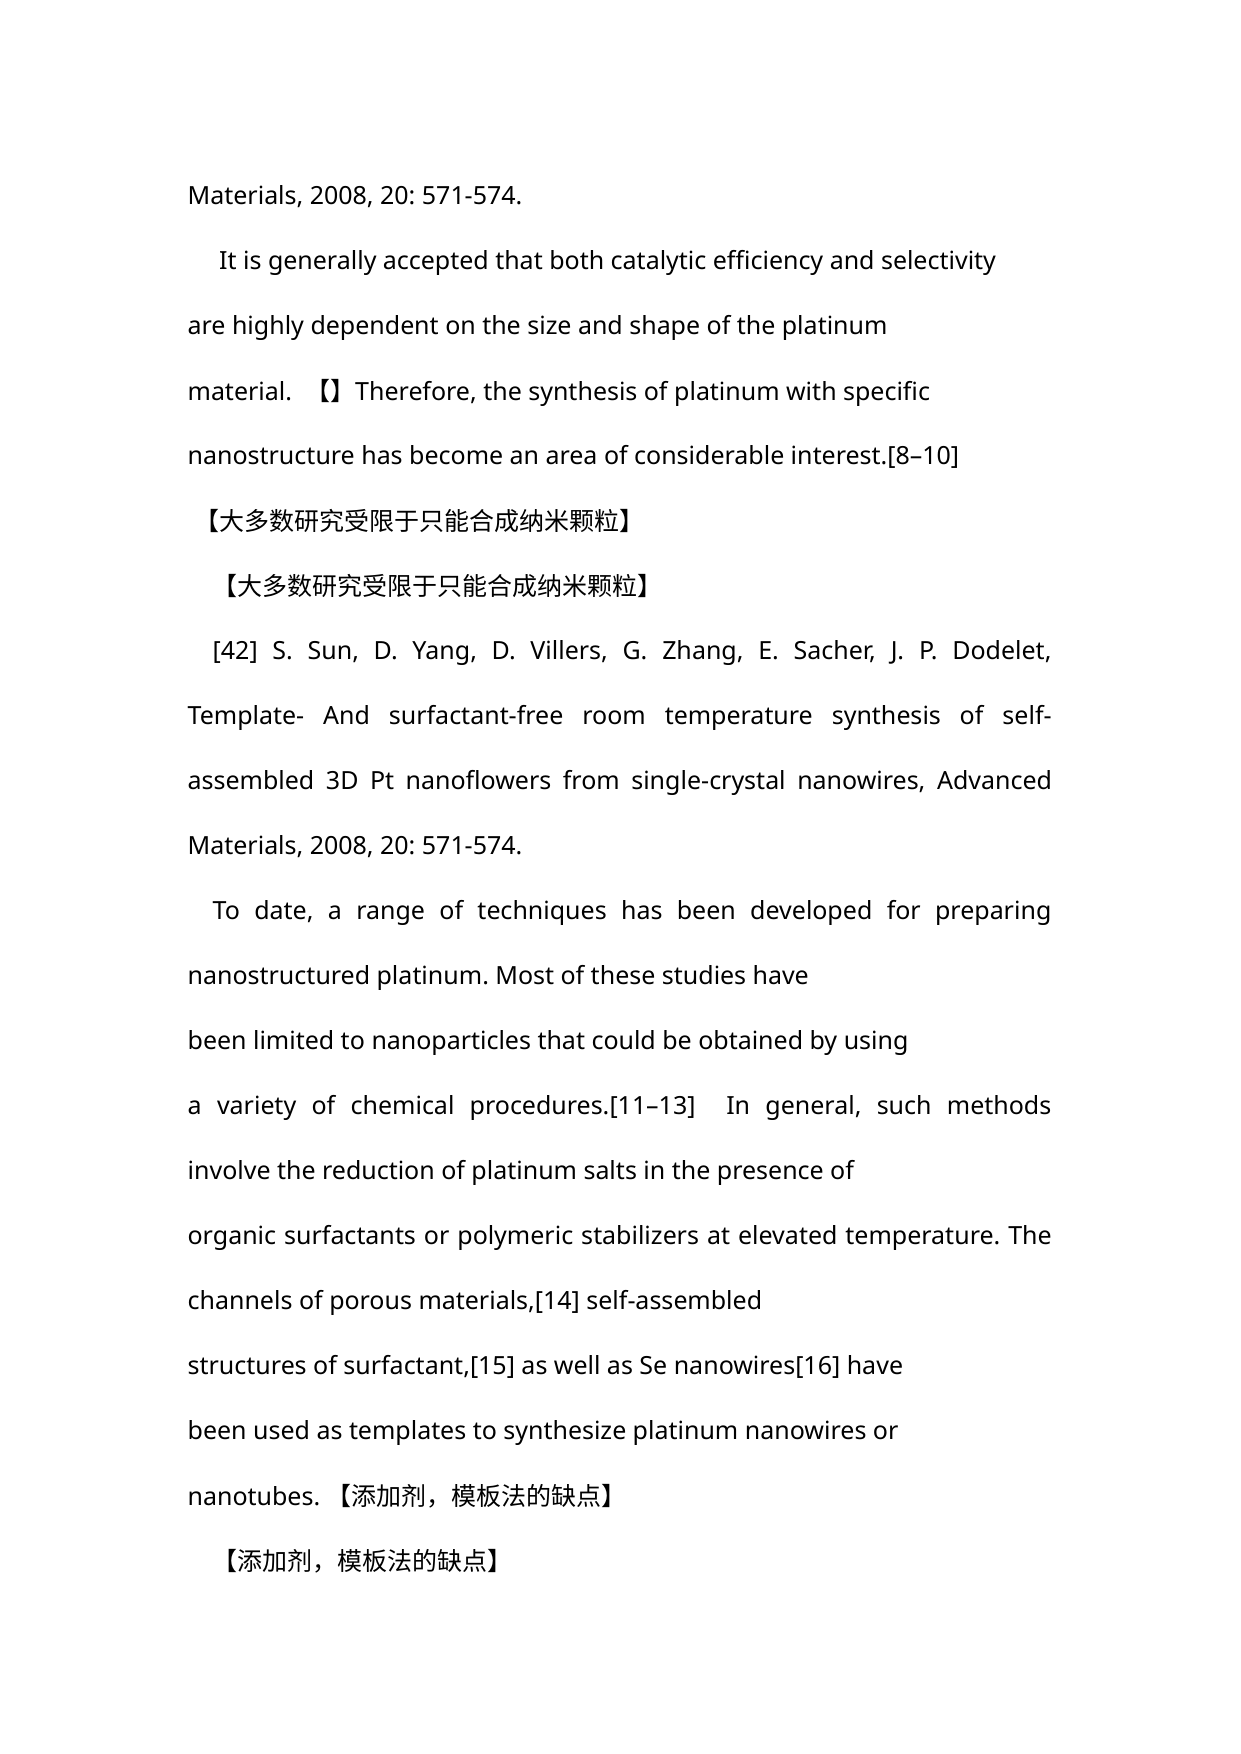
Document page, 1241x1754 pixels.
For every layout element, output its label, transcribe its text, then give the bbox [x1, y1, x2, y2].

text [187, 162, 1053, 227]
text 【添加剂，模板法的缺点】 [187, 1527, 1053, 1592]
text To date, a range of techniques has been developed for preparing nanostructured platinum. Most of these studies have been limited to nanoparticles that could be obtained by using a variety of chemical procedures.[11–13] In general, such methods involve the reduction of platinum salts in the presence of organic surfactants or polymeric stabilizers at elevated temperature. The channels of porous materials,[14] self-assembled structures of surfactant,[15] as well as Se nanowires[16] have been used as templates to synthesize platinum nanowires or nanotubes. 【添加剂，模板法的缺点】 [187, 877, 1053, 1527]
text It is generally accepted that both catalytic efficiency and selectivity are highly dependent on the size and shape of the platinum material. 【】Therefore, the synthesis of platinum with specific nanostructure has become an area of considerable interest.[8–10] 【大多数研究受限于只能合成纳米颗粒】 [187, 227, 1053, 552]
text 【大多数研究受限于只能合成纳米颗粒】 [187, 552, 1053, 617]
